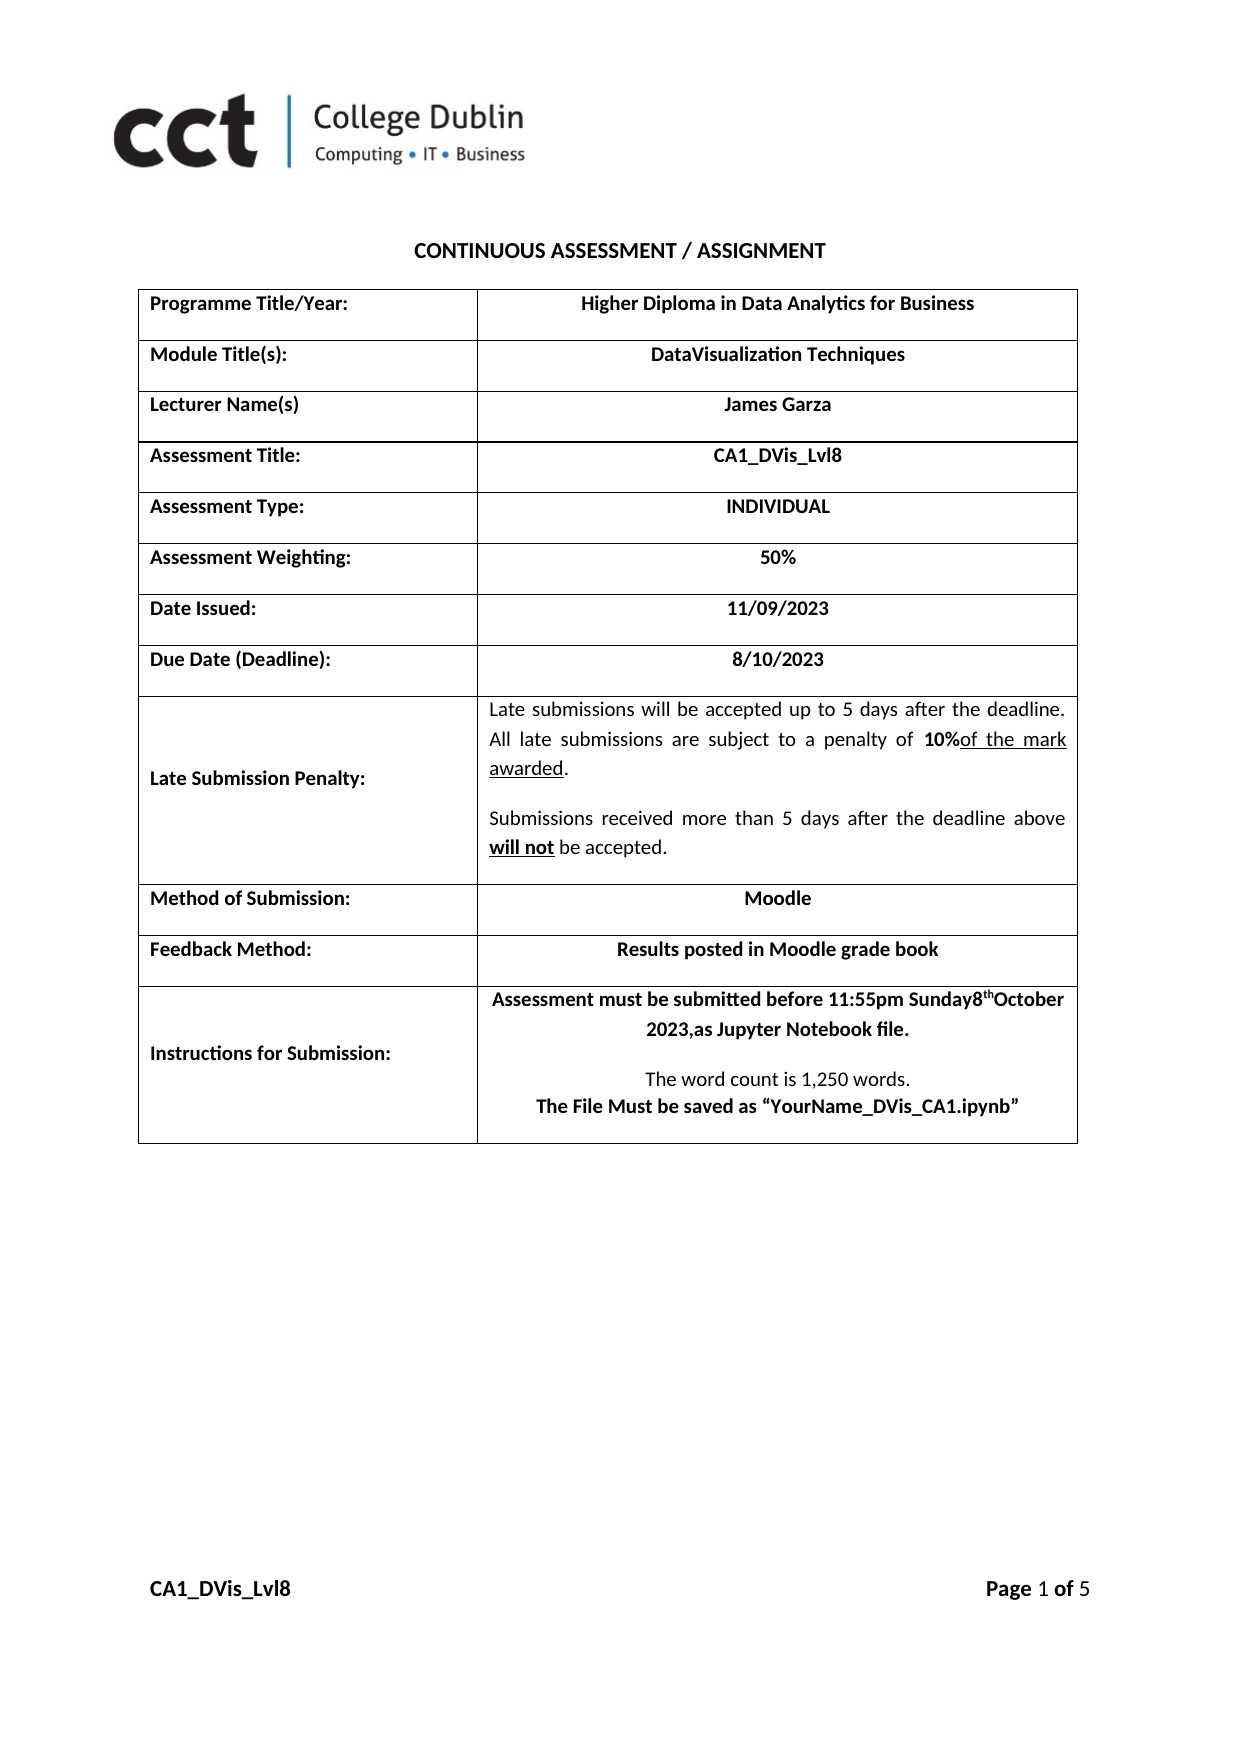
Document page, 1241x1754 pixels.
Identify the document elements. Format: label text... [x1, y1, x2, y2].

table_cell Instructions for Submission: [139, 987, 477, 1143]
table_cell Module Title(s): [139, 341, 477, 391]
table_cell CA1_DVis_Lvl8 [478, 443, 1077, 492]
table_cell Assessment Weighting: [139, 544, 477, 594]
table_cell 50% [478, 544, 1077, 594]
table_cell Assessment Type: [139, 493, 477, 543]
table_cell Moodle [478, 885, 1077, 935]
table_cell INDIVIDUAL [478, 493, 1077, 543]
table_cell 8/10/2023 [478, 646, 1077, 696]
table_cell Feedback Method: [139, 936, 477, 986]
table_cell James Garza [478, 392, 1077, 441]
table_cell Late submissions will be accepted up to 5 days after the deadline. All late submissions are subject to a penalty of 10%of the mark awarded. Submissions received more than 5 days after the deadline above will not be accepted. [478, 697, 1077, 884]
table_cell Results posted in Moodle grade book [478, 936, 1077, 986]
table_cell Assessment Title: [139, 443, 477, 492]
table_cell DataVisualization Techniques [478, 341, 1077, 391]
table_header Higher Diploma in Data Analytics for Business [478, 290, 1077, 340]
table_cell Due Date (Deadline): [139, 646, 477, 696]
table_cell Method of Submission: [139, 885, 477, 935]
table_cell Late Submission Penalty: [139, 697, 477, 884]
table_cell Date Issued: [139, 595, 477, 645]
picture [60, 40, 593, 225]
table_cell Lecturer Name(s) [139, 392, 477, 441]
text CONTINUOUS ASSESSMENT / ASSIGNMENT [150, 236, 1090, 264]
table_header Programme Title/Year: [139, 290, 477, 340]
table_cell 11/09/2023 [478, 595, 1077, 645]
table_cell Assessment must be submitted before 11:55pm Sunday8thOctober 2023,as Jupyter Notebook file. The word count is 1,250 words. The File Must be saved as “YourName_DVis_CA1.ipynb” [478, 987, 1077, 1143]
